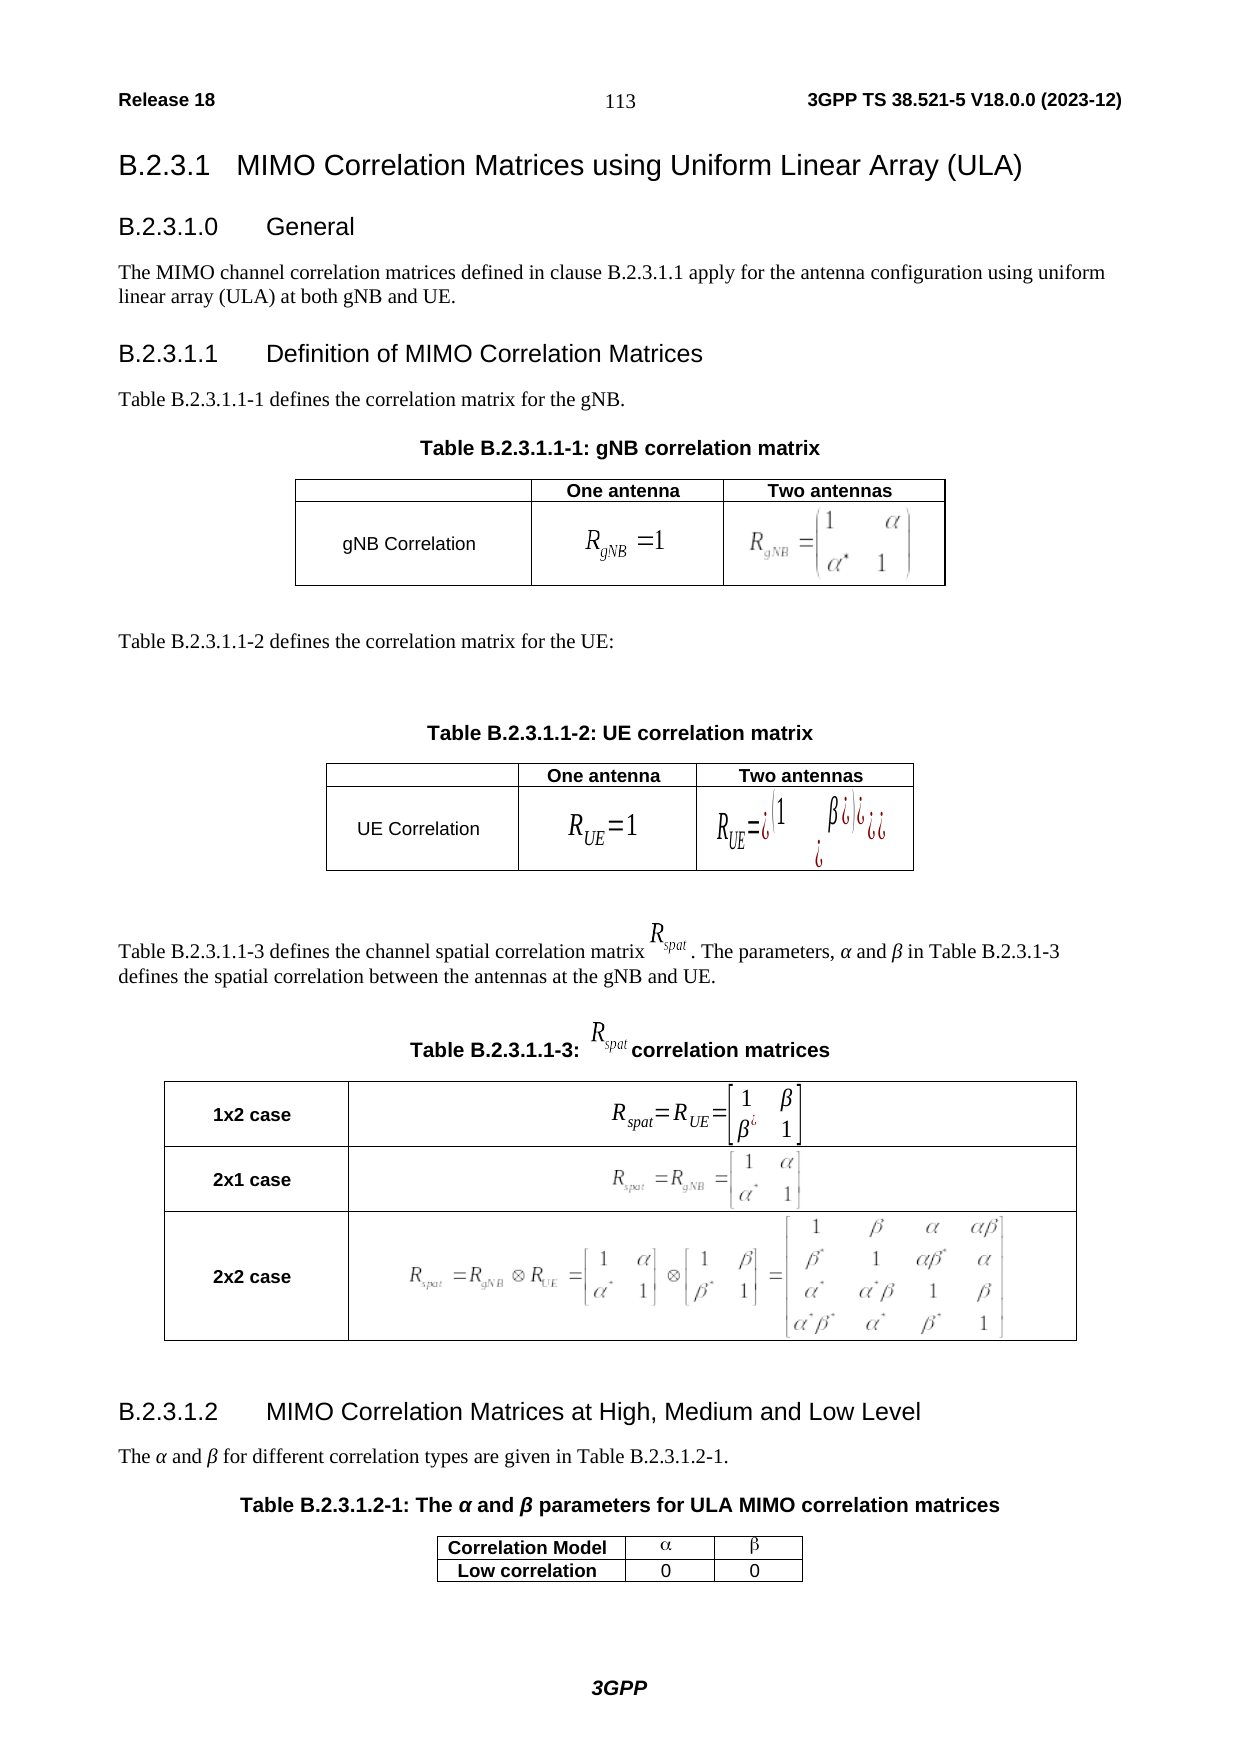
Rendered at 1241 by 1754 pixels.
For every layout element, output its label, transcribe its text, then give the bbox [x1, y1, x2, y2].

subtitle B.2.3.1.0 General [118, 212, 1122, 241]
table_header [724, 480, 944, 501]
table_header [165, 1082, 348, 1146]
text Table B.2.3.1.1-2 defines the correlation matrix for the UE: [118, 629, 1122, 653]
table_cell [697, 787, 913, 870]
text Table B.2.3.1.1-1 defines the correlation matrix for the gNB. [118, 387, 1122, 411]
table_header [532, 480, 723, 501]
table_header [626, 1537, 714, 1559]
subtitle B.2.3.1 MIMO Correlation Matrices using Uniform Linear Array (ULA) [118, 147, 1122, 181]
text The MIMO channel correlation matrices defined in clause B.2.3.1.1 apply for the antenna configuration using uniform linear array (ULA) at both gNB and UE. [118, 260, 1122, 308]
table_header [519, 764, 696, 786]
text Table B.2.3.1.1-1: gNB correlation matrix [118, 436, 1122, 460]
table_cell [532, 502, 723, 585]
text The α and β for different correlation types are given in Table B.2.3.1.2-1. [118, 1444, 1122, 1468]
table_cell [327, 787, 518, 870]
text Table B.2.3.1.1-3 defines the channel spatial correlation matrix. The parameters, α and β in Table B.2.3.1-3 defines the spatial correlation between the antennas at the gNB and UE. [118, 914, 1122, 988]
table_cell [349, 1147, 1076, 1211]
text Table B.2.3.1.1-2: UE correlation matrix [118, 721, 1122, 744]
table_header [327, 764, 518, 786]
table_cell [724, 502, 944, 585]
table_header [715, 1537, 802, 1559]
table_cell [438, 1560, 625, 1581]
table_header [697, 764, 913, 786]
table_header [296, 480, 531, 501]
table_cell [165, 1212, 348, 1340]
text Table B.2.3.1.2-1: The α and β parameters for ULA MIMO correlation matrices [118, 1493, 1122, 1517]
subtitle B.2.3.1.2 MIMO Correlation Matrices at High, Medium and Low Level [118, 1397, 1122, 1426]
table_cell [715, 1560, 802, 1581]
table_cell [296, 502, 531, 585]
text Table B.2.3.1.1-3: correlation matrices [118, 1013, 1122, 1062]
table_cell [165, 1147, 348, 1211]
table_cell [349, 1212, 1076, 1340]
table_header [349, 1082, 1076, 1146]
subtitle B.2.3.1.1 Definition of MIMO Correlation Matrices [118, 339, 1122, 368]
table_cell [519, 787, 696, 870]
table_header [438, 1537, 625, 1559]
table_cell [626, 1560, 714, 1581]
